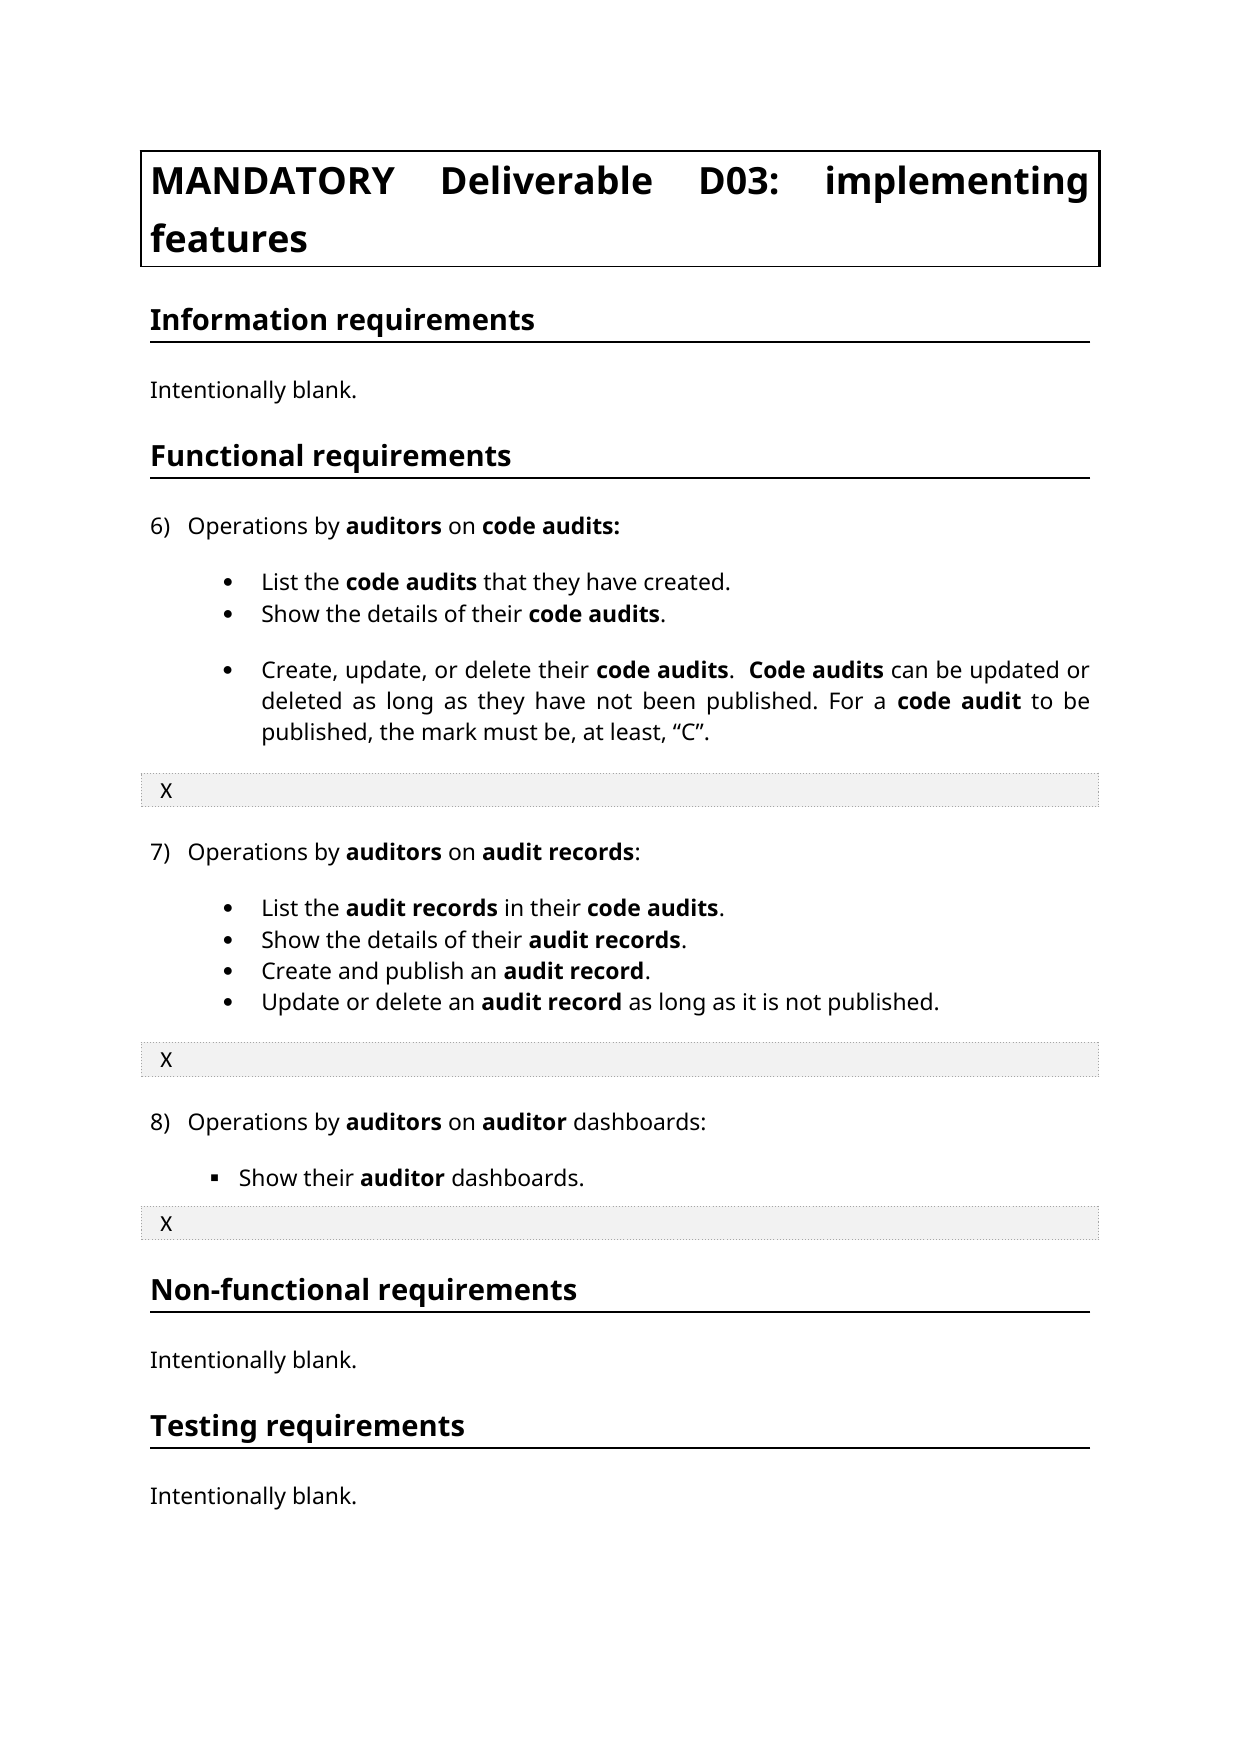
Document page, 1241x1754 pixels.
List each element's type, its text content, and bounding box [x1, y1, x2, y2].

subtitle MANDATORY Deliverable D03: implementing features [142, 152, 1098, 266]
list List the code audits that they have created. [224, 566, 1090, 598]
list Show their auditor dashboards. [209, 1162, 1090, 1193]
list List the audit records in their code audits. [224, 892, 1090, 923]
text Intentionally blank. [150, 1480, 1090, 1511]
list Show the details of their code audits. [224, 598, 1090, 629]
list Operations by auditors on code audits: [150, 510, 1090, 541]
text Intentionally blank. [150, 1344, 1090, 1375]
list Operations by auditors on audit records: [150, 836, 1090, 867]
text Intentionally blank. [150, 374, 1090, 406]
subtitle Non-functional requirements [150, 1269, 1090, 1311]
subtitle Information requirements [150, 299, 1090, 341]
list Create and publish an audit record. [224, 955, 1090, 986]
list Create, update, or delete their code audits. Code audits can be updated or deleted as long as they have not been published. For a code audit to be published, the mark must be, at least, “C”. [224, 654, 1090, 748]
list Show the details of their audit records. [224, 923, 1090, 955]
list Update or delete an audit record as long as it is not published. [224, 986, 1090, 1017]
subtitle Functional requirements [150, 435, 1090, 477]
list Operations by auditors on auditor dashboards: [150, 1106, 1090, 1137]
subtitle Testing requirements [150, 1405, 1090, 1447]
